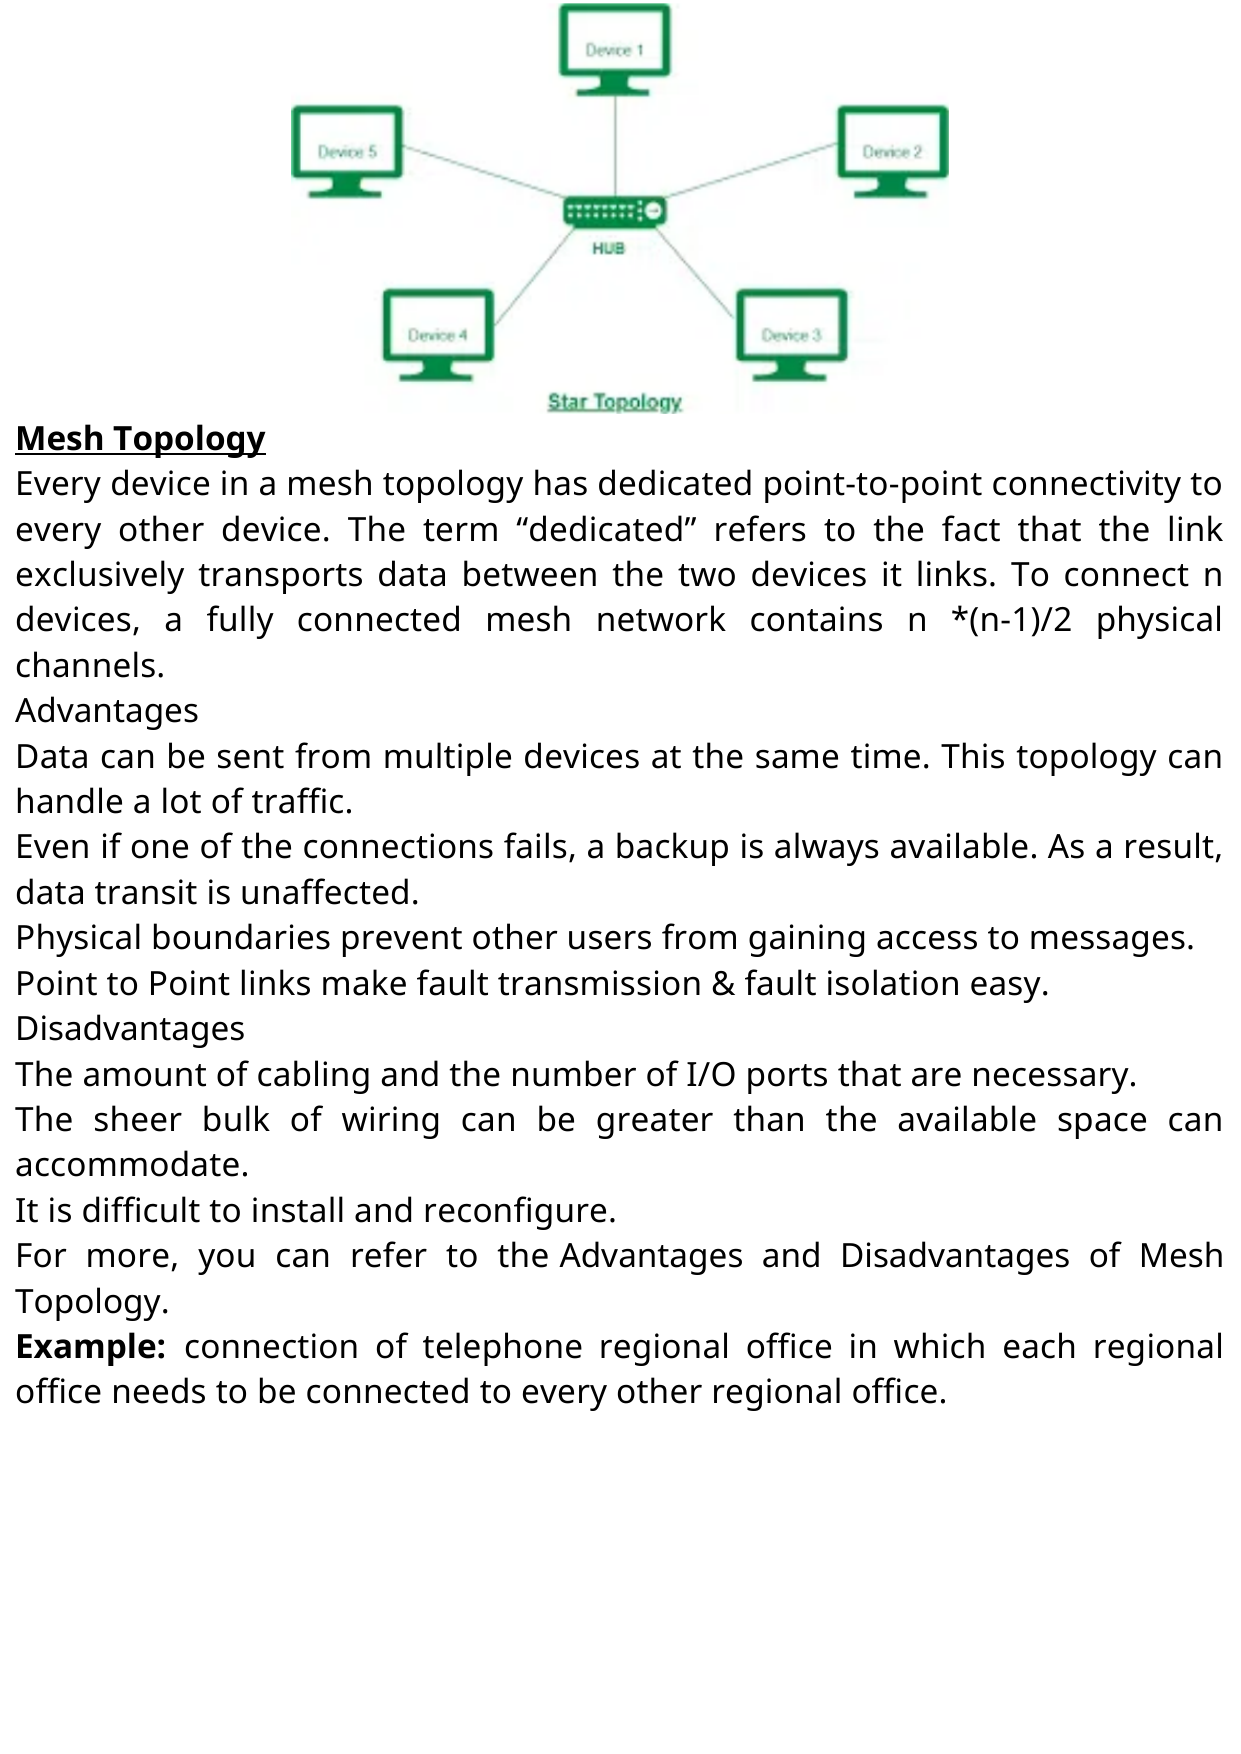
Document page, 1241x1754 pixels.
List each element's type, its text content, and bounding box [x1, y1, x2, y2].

text Every device in a mesh topology has dedicated point-to-point connectivity to every other device. The term “dedicated” refers to the fact that the link exclusively transports data between the two devices it links. To connect n devices, a fully connected mesh network contains n *(n-1)/2 physical channels. [15, 460, 1225, 687]
text Example: connection of telephone regional office in which each regional office needs to be connected to every other regional office. [15, 1323, 1225, 1414]
text Mesh Topology [15, 414, 1225, 460]
text The amount of cabling and the number of I/O ports that are necessary. [15, 1050, 1225, 1096]
text Physical boundaries prevent other users from gaining access to messages. [15, 914, 1225, 959]
text Point to Point links make fault transmission & fault isolation easy. [15, 959, 1225, 1005]
text For more, you can refer to the Advantages and Disadvantages of Mesh Topology. [15, 1232, 1225, 1323]
text Even if one of the connections fails, a backup is always available. As a result, data transit is unaffected. [15, 823, 1225, 914]
text Data can be sent from multiple devices at the same time. This topology can handle a lot of traffic. [15, 732, 1225, 823]
text The sheer bulk of wiring can be greater than the available space can accommodate. [15, 1096, 1225, 1187]
text Disadvantages [15, 1005, 1225, 1050]
text It is difficult to install and reconfigure. [15, 1187, 1225, 1232]
text Advantages [15, 687, 1225, 732]
picture [290, 0, 950, 415]
